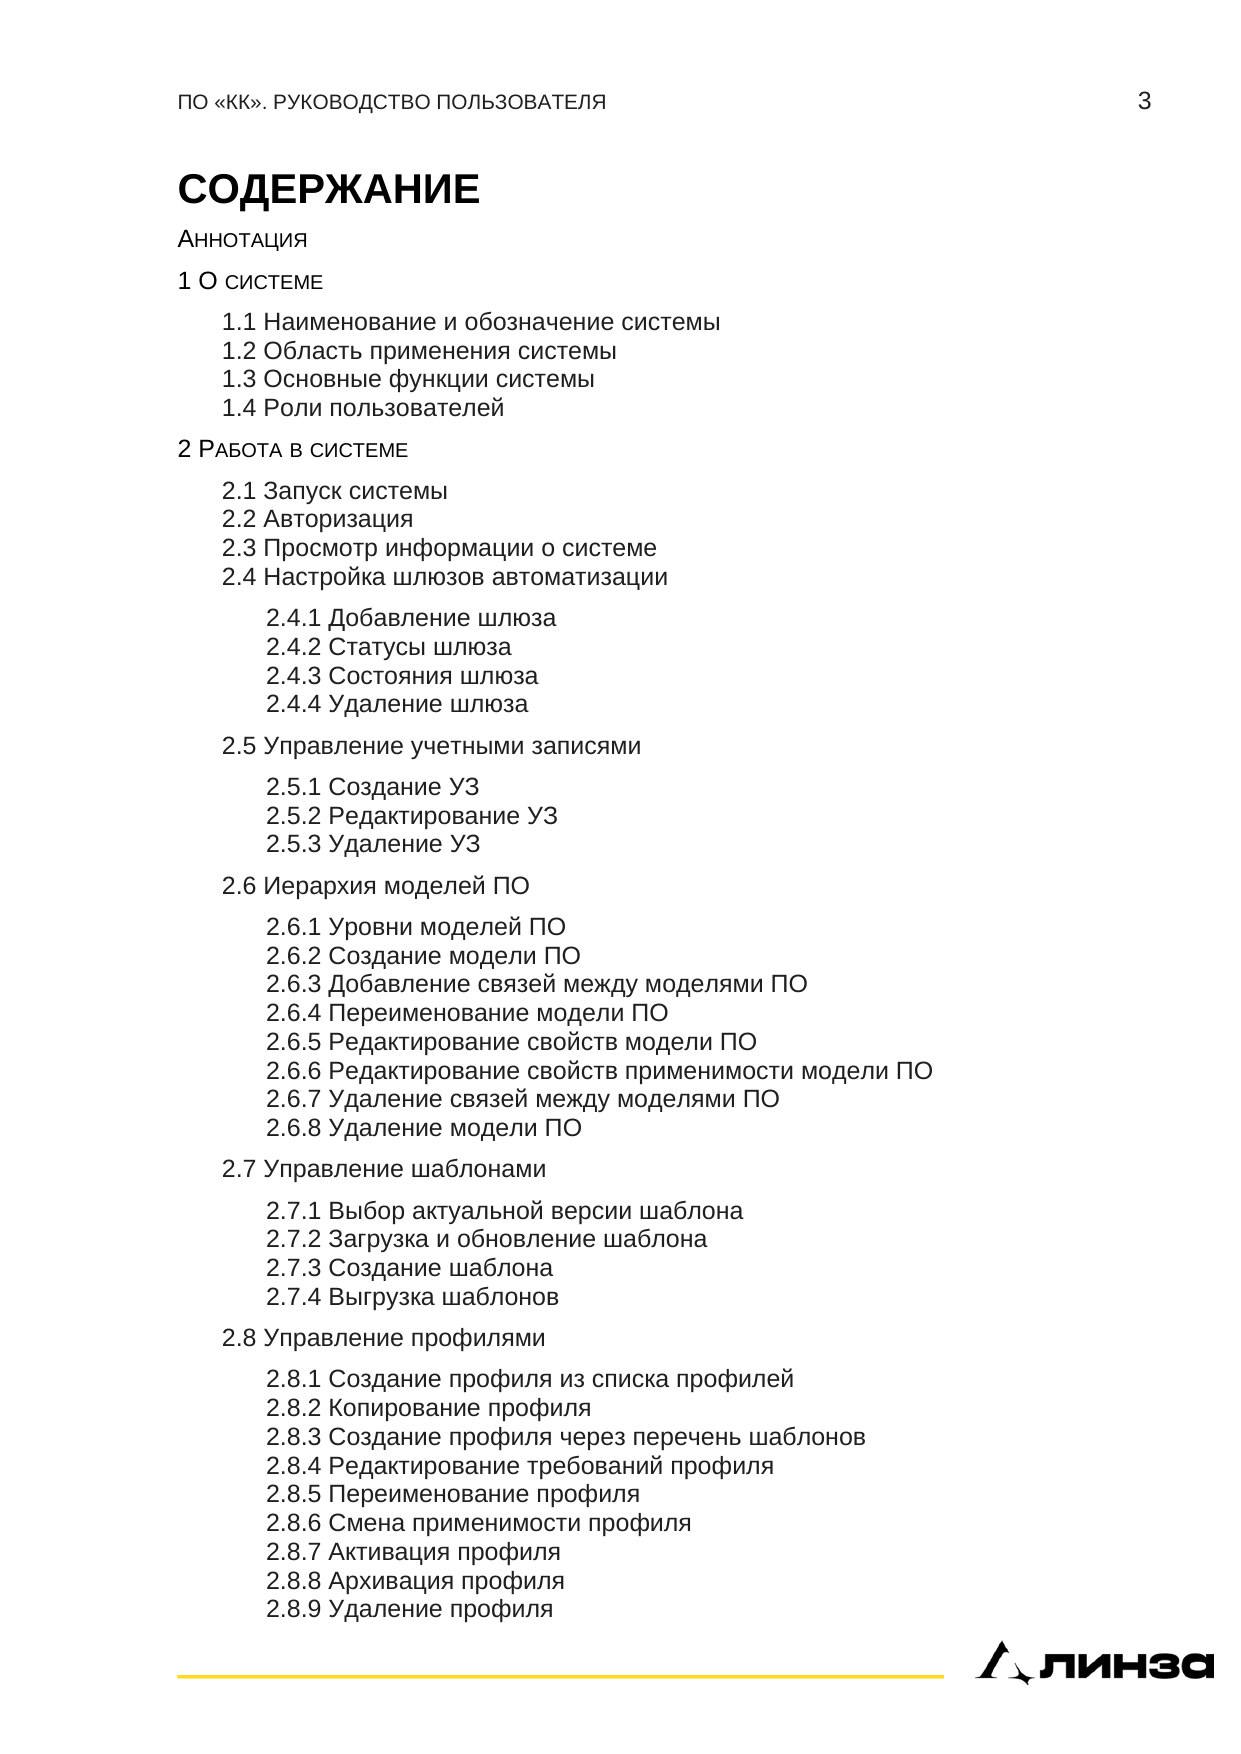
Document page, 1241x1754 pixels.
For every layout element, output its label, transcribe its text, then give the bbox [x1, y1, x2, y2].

picture [177, 1640, 1214, 1685]
text СОДЕРЖАНИЕ [177, 164, 1152, 212]
